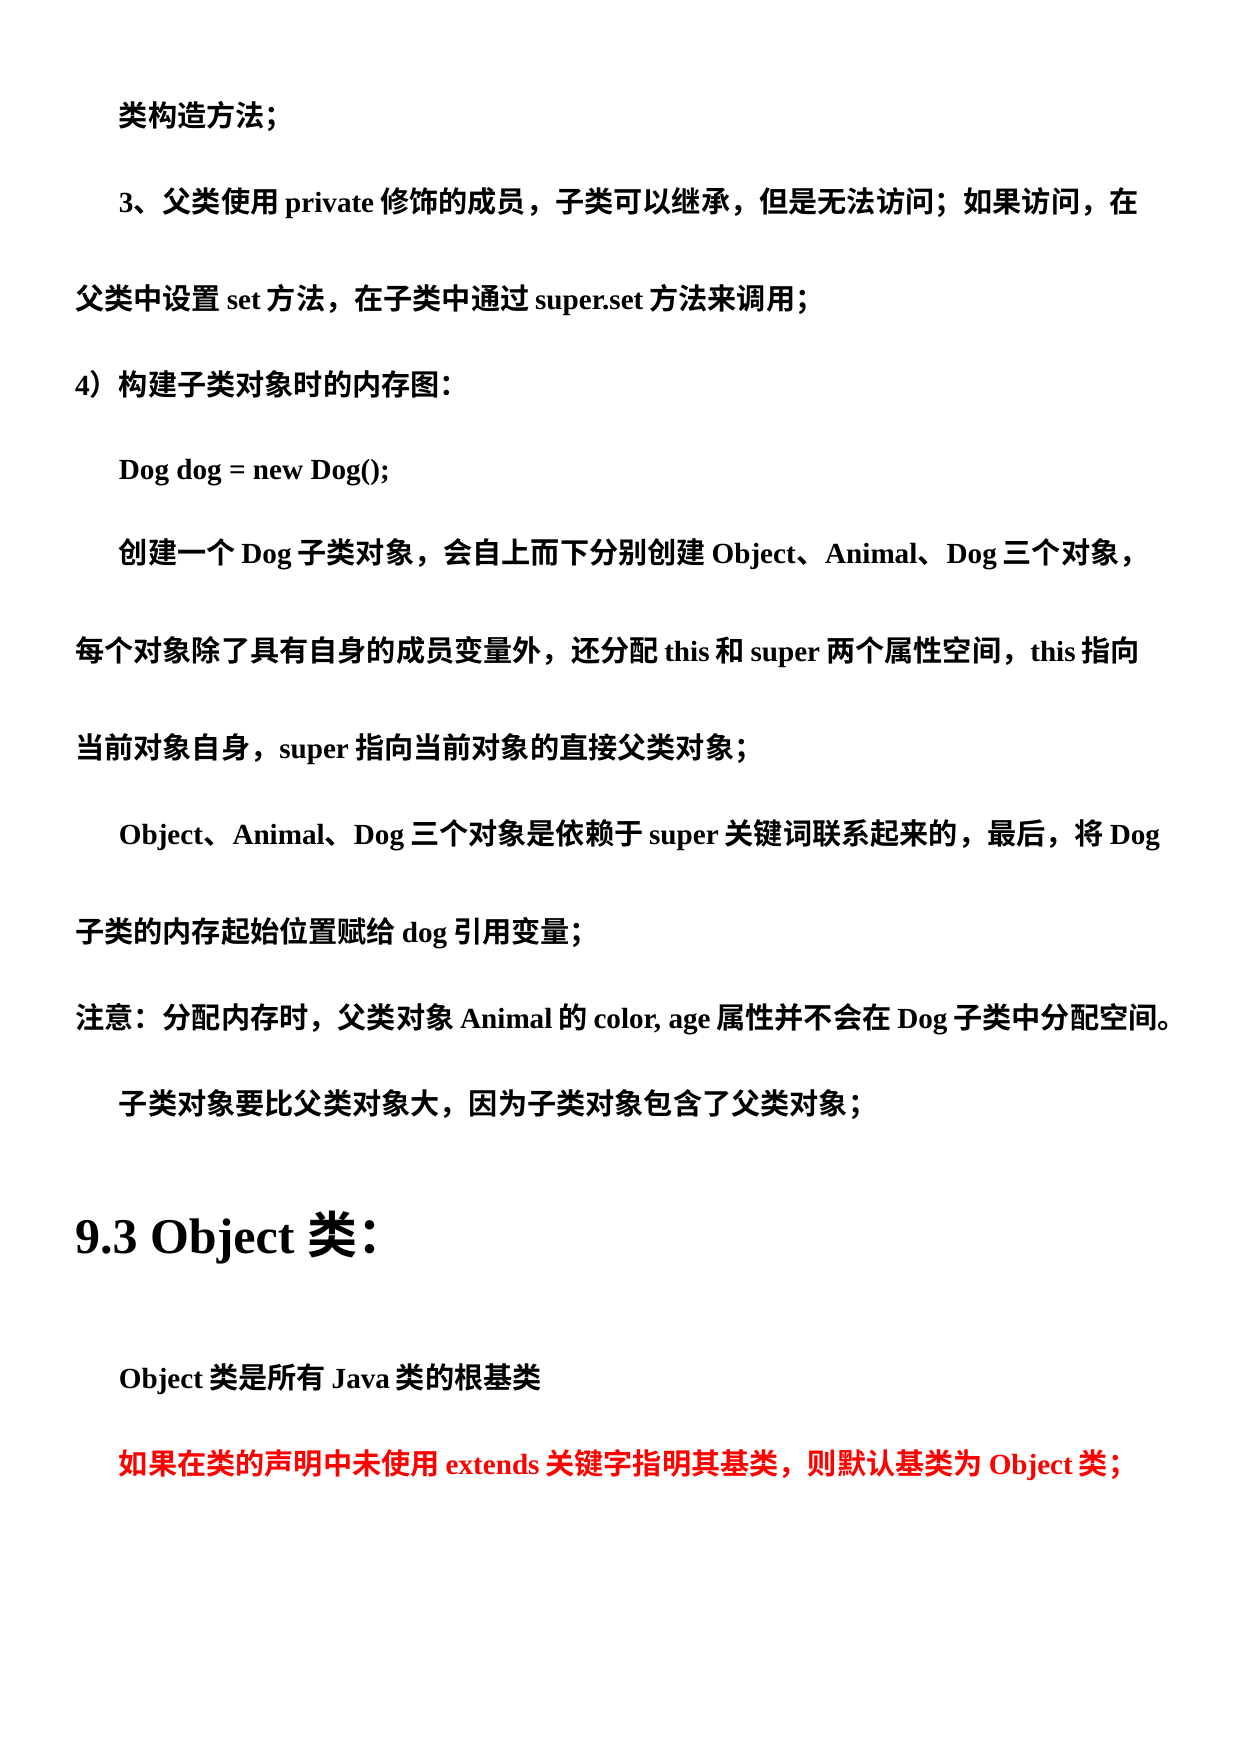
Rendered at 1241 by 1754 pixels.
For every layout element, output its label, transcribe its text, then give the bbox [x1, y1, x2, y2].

list 父类使用private修饰的成员，子类可以继承，但是无法访问；如果访问，在父类中设置set方法，在子类中通过super.set方法来调用； [75, 167, 1165, 329]
list 子类对象要比父类对象大，因为子类对象包含了父类对象； [75, 1069, 1165, 1134]
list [119, 81, 1165, 146]
list 构建子类对象时的内存图： [75, 351, 1165, 416]
list Object、Animal、Dog三个对象是依赖于super关键词联系起来的，最后，将Dog子类的内存起始位置赋给dog引用变量； [75, 799, 1165, 962]
list 注意：分配内存时，父类对象Animal的color, age属性并不会在Dog子类中分配空间。 [75, 983, 1165, 1048]
list 创建一个Dog子类对象，会自上而下分别创建Object、Animal、Dog三个对象，每个对象除了具有自身的成员变量外，还分配this和super两个属性空间，this指向当前对象自身，super指向当前对象的直接父类对象； [75, 518, 1165, 778]
list Dog dog = new Dog(); [75, 437, 1165, 502]
text Object类是所有Java类的根基类 [75, 1343, 1165, 1408]
text 如果在类的声明中未使用extends关键字指明其基类，则默认基类为Object类； [75, 1429, 1165, 1494]
subtitle 9.3 Object 类： [75, 1183, 1165, 1280]
